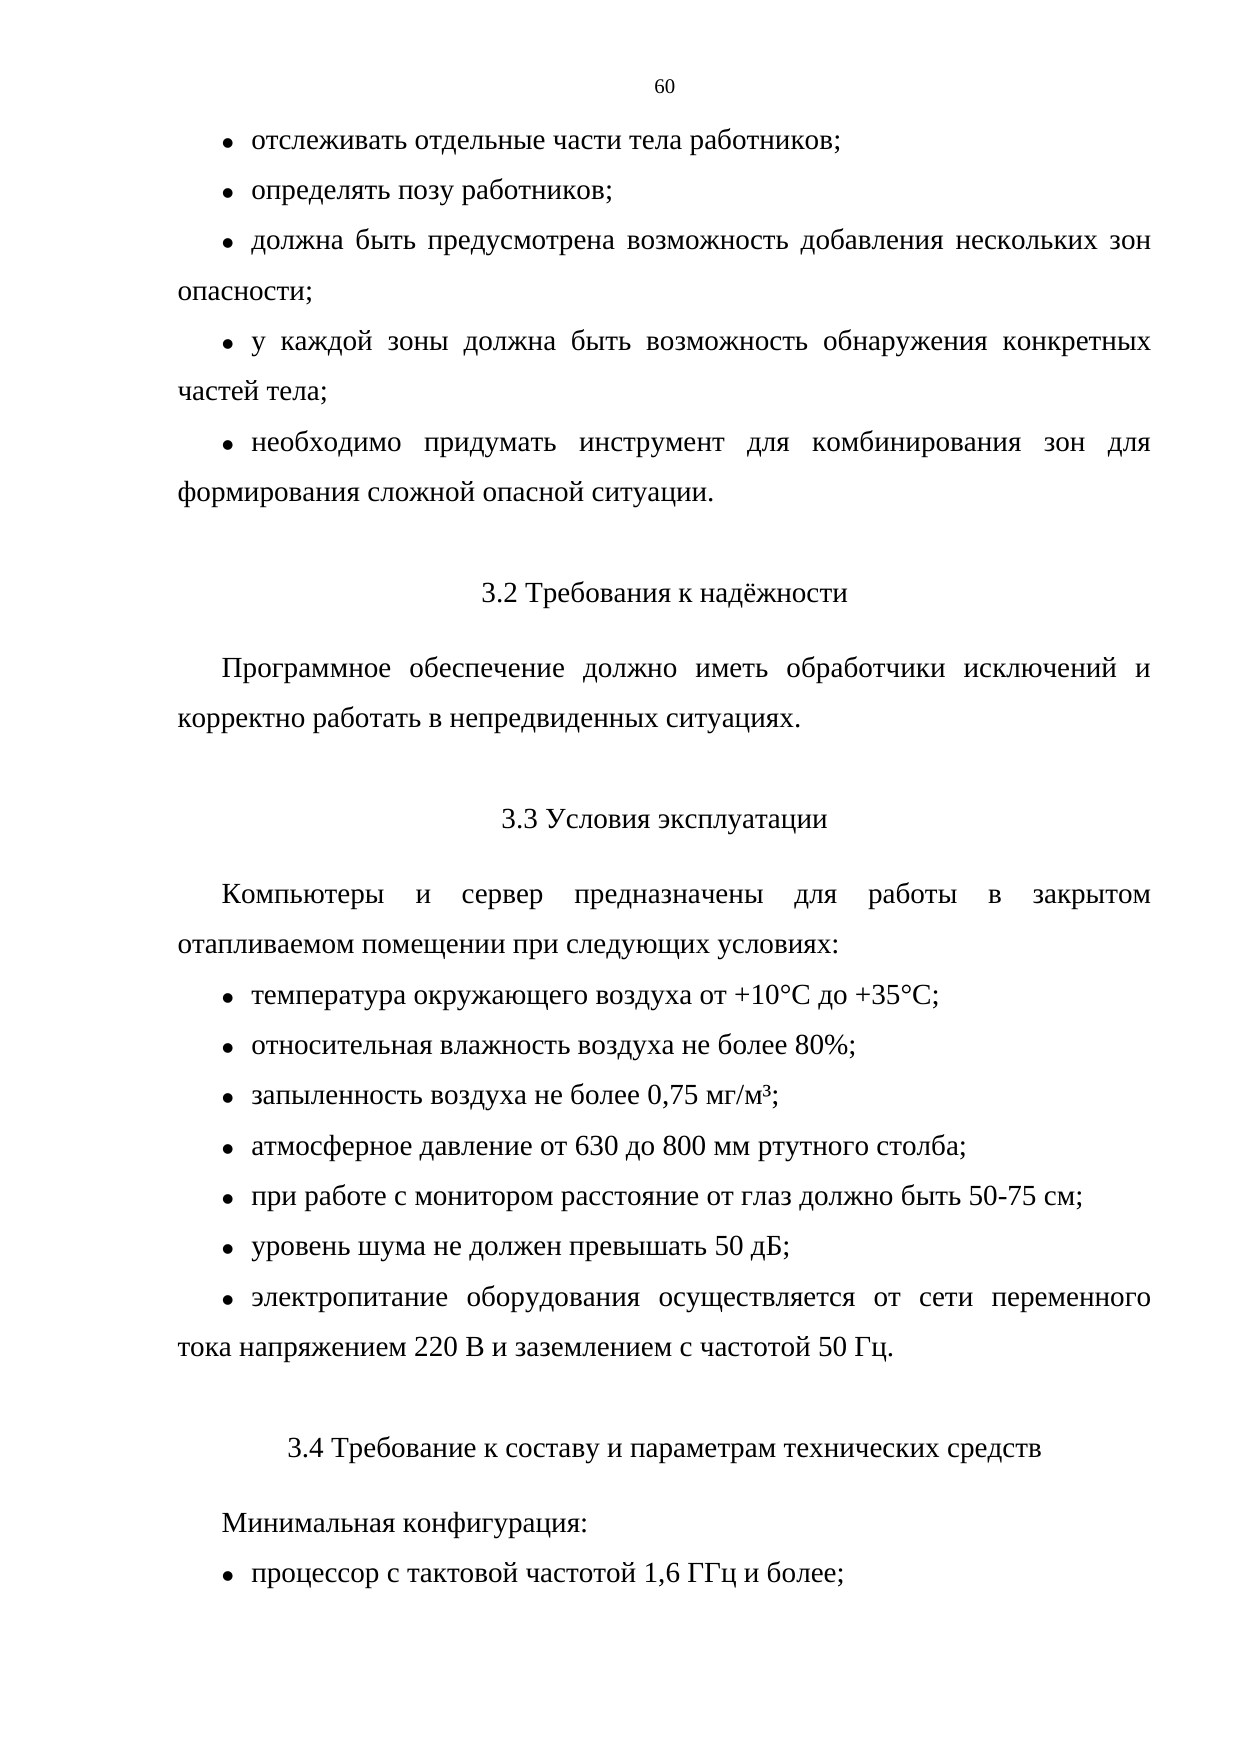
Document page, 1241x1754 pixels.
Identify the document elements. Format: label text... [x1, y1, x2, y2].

text должна быть предусмотрена возможность добавления нескольких зон опасности; [177, 222, 1152, 306]
text уровень шума не должен превышать 50 дБ; [177, 1228, 1152, 1262]
text относительная влажность воздуха не более 80%; [177, 1027, 1152, 1061]
text у каждой зоны должна быть возможность обнаружения конкретных частей тела; [177, 323, 1152, 407]
text необходимо придумать инструмент для комбинирования зон для формирования сложной опасной ситуации. [177, 424, 1152, 508]
text Компьютеры и сервер предназначены для работы в закрытом отапливаемом помещении при следующих условиях: [177, 876, 1152, 960]
text электропитание оборудования осуществляется от сети переменного тока напряжением 220 В и заземлением с частотой 50 Гц. [177, 1279, 1152, 1363]
text температура окружающего воздуха от +10°C до +35°C; [177, 977, 1152, 1010]
text при работе с монитором расстояние от глаз должно быть 50-75 см; [177, 1178, 1152, 1212]
text атмосферное давление от 630 до 800 мм ртутного столба; [177, 1128, 1152, 1161]
text Программное обеспечение должно иметь обработчики исключений и корректно работать в непредвиденных ситуациях. [177, 650, 1152, 734]
text 3.3 Условия эксплуатации [177, 801, 1152, 834]
text 3.4 Требование к составу и параметрам технических средств [177, 1430, 1152, 1463]
text запыленность воздуха не более 0,75 мг/м³; [177, 1077, 1152, 1111]
text определять позу работников; [177, 172, 1152, 206]
text отслеживать отдельные части тела работников; [177, 122, 1152, 155]
text Минимальная конфигурация: [177, 1505, 1152, 1538]
text 3.2 Требования к надёжности [177, 575, 1152, 608]
text процессор с тактовой частотой 1,6 ГГц и более; [177, 1555, 1152, 1589]
